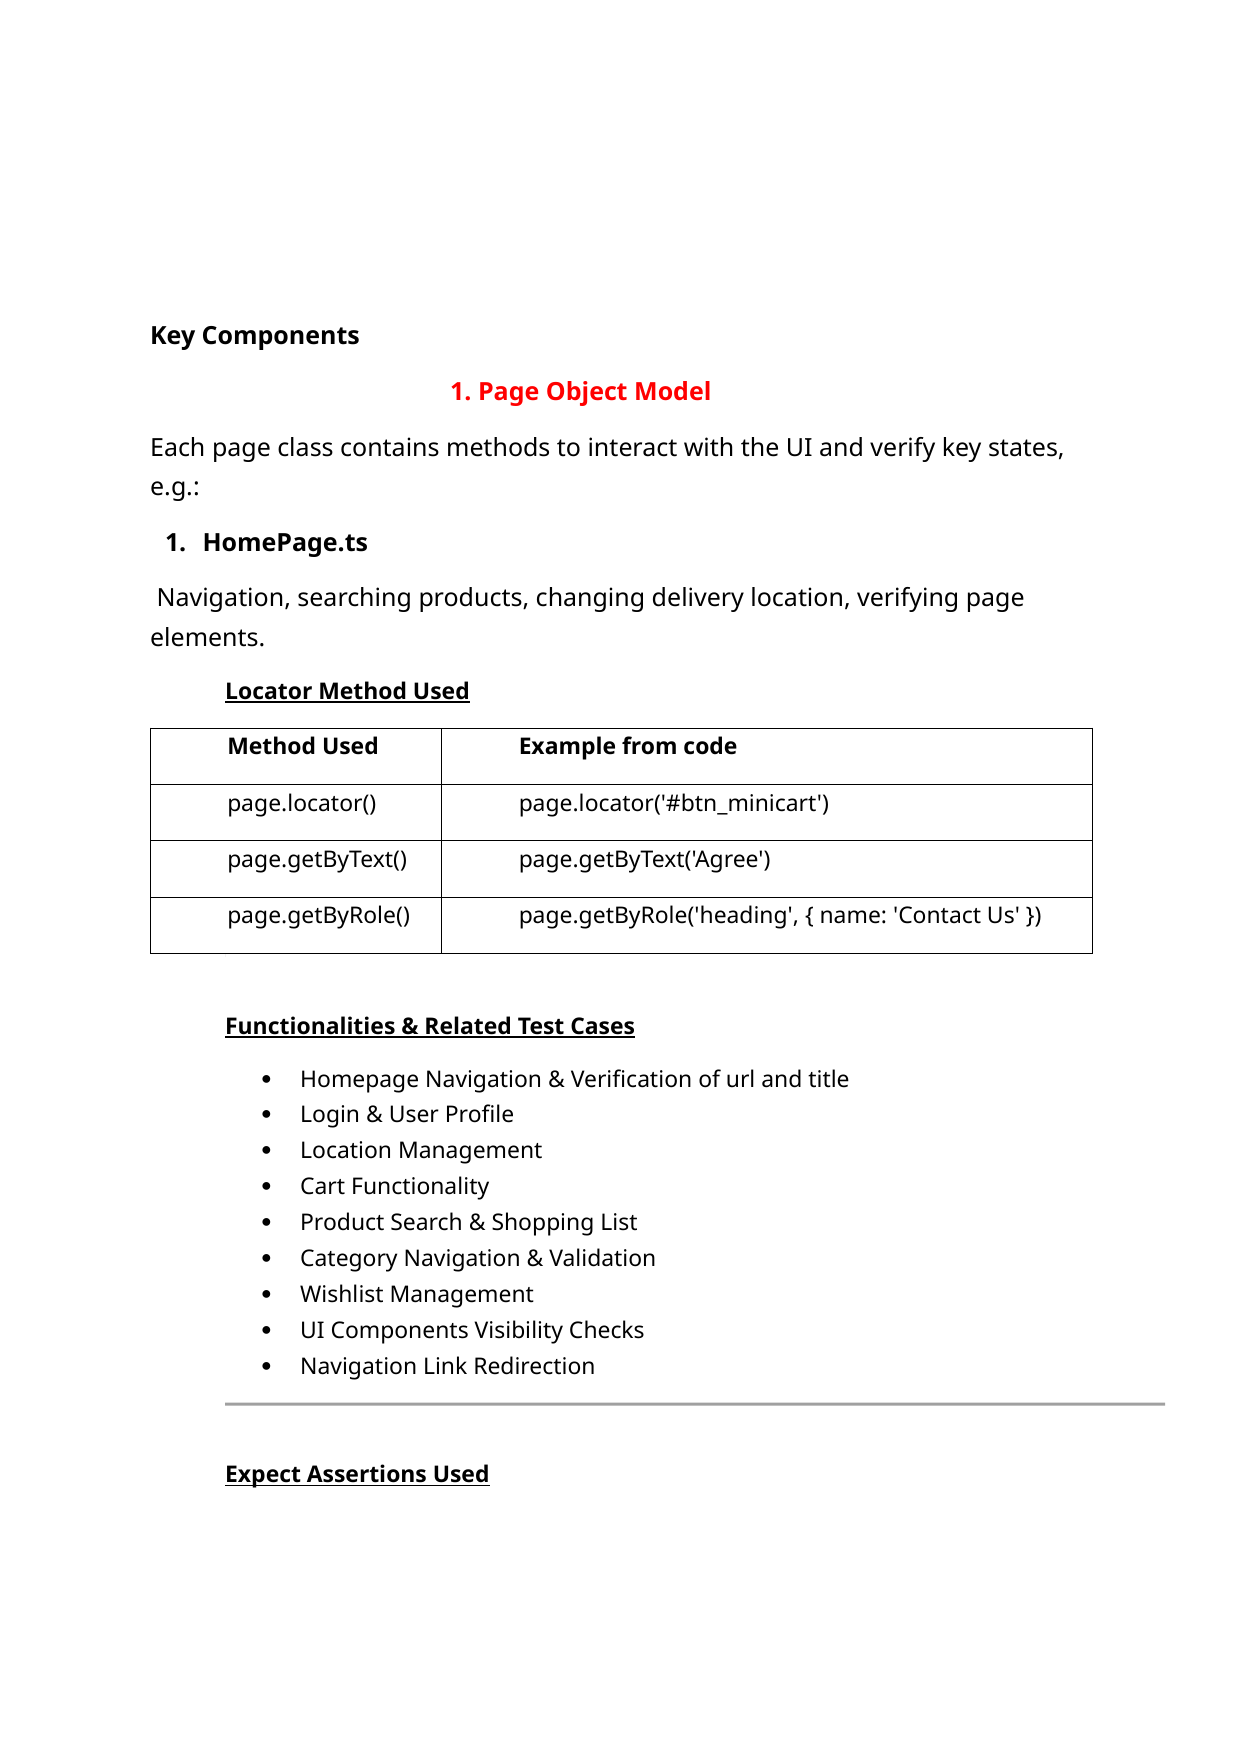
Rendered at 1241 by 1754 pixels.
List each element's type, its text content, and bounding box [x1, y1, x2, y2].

table_header Example from code [442, 729, 1092, 784]
table_cell page.getByText() [151, 841, 441, 897]
list Product Search & Shopping List [262, 1206, 1090, 1237]
list Wishlist Management [262, 1278, 1090, 1309]
text 1. Page Object Model [375, 373, 1090, 407]
list Navigation Link Redirection [262, 1350, 1090, 1381]
list UI Components Visibility Checks [262, 1314, 1090, 1345]
list HomePage.ts [165, 524, 1090, 558]
list Login & User Profile [262, 1098, 1090, 1130]
text Expect Assertions Used [225, 1458, 1090, 1490]
list Category Navigation & Validation [262, 1242, 1090, 1273]
list Homepage Navigation & Verification of url and title [262, 1062, 1090, 1094]
text Locator Method Used [225, 675, 1090, 706]
list Location Management [262, 1134, 1090, 1166]
table_cell page.getByText('Agree') [442, 841, 1092, 897]
text Functionalities & Related Test Cases [225, 1010, 1090, 1041]
text Key Components [150, 317, 1090, 352]
text Each page class contains methods to interact with the UI and verify key states, e.g.: [150, 429, 1090, 502]
table_header Method Used [151, 729, 441, 784]
text Navigation, searching products, changing delivery location, verifying page elements. [150, 580, 1090, 653]
table_cell page.getByRole('heading', { name: 'Contact Us' }) [442, 898, 1092, 953]
table_cell page.locator() [151, 785, 441, 840]
table_cell page.getByRole() [151, 898, 441, 953]
table_cell page.locator('#btn_minicart') [442, 785, 1092, 840]
list Cart Functionality [262, 1170, 1090, 1202]
